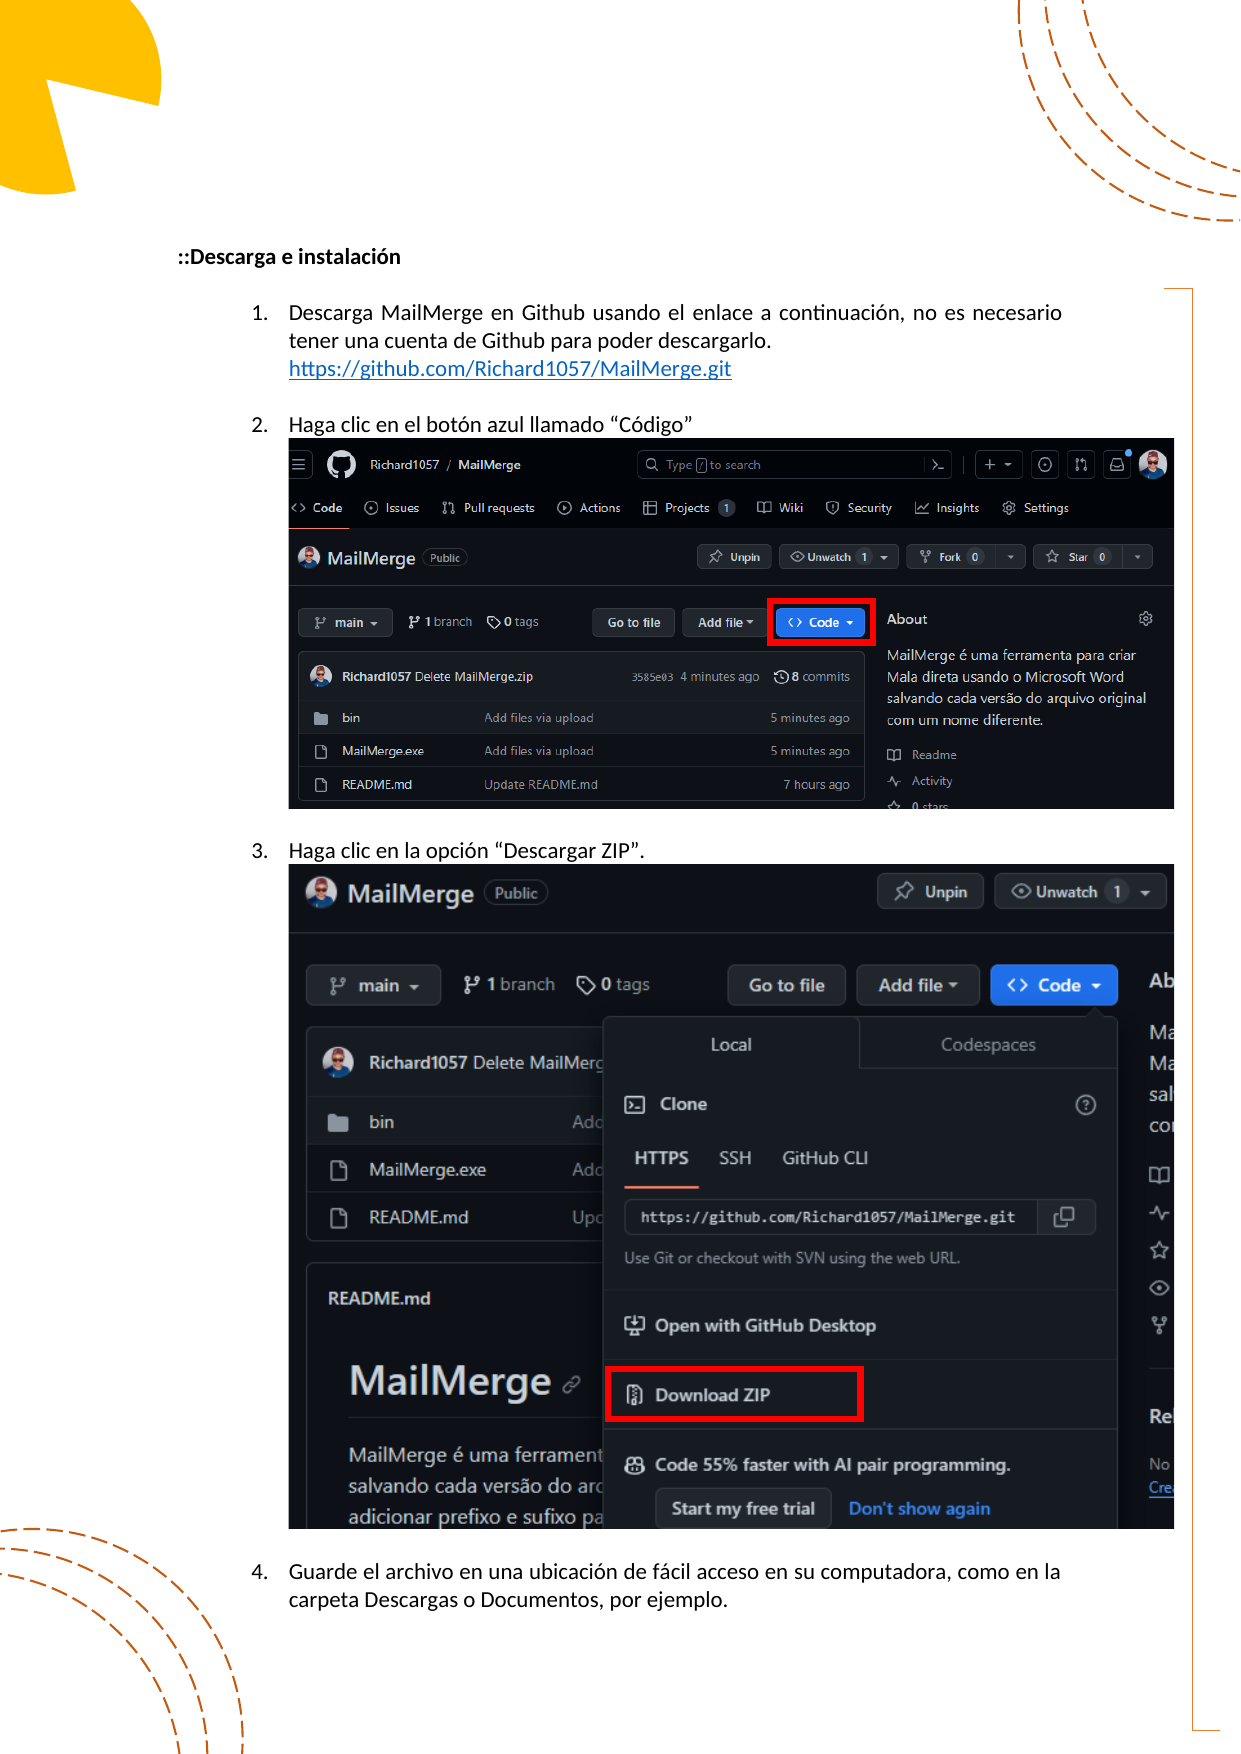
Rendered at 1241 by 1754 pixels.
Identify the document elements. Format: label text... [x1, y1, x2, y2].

text ::Descarga e instalación [177, 242, 1063, 270]
list Descarga MailMerge en Github usando el enlace a continuación, no es necesario tener una cuenta de Github para poder descargarlo. [251, 298, 1063, 354]
list Haga clic en la opción “Descargar ZIP”. [251, 837, 1063, 865]
text https://github.com/Richard1057/MailMerge.git [215, 354, 1063, 382]
picture [288, 864, 1175, 1529]
list Guarde el archivo en una ubicación de fácil acceso en su computadora, como en la carpeta Descargas o Documentos, por ejemplo. [251, 1557, 1063, 1613]
list Haga clic en el botón azul llamado “Código” [251, 411, 1063, 438]
picture [288, 438, 1175, 809]
